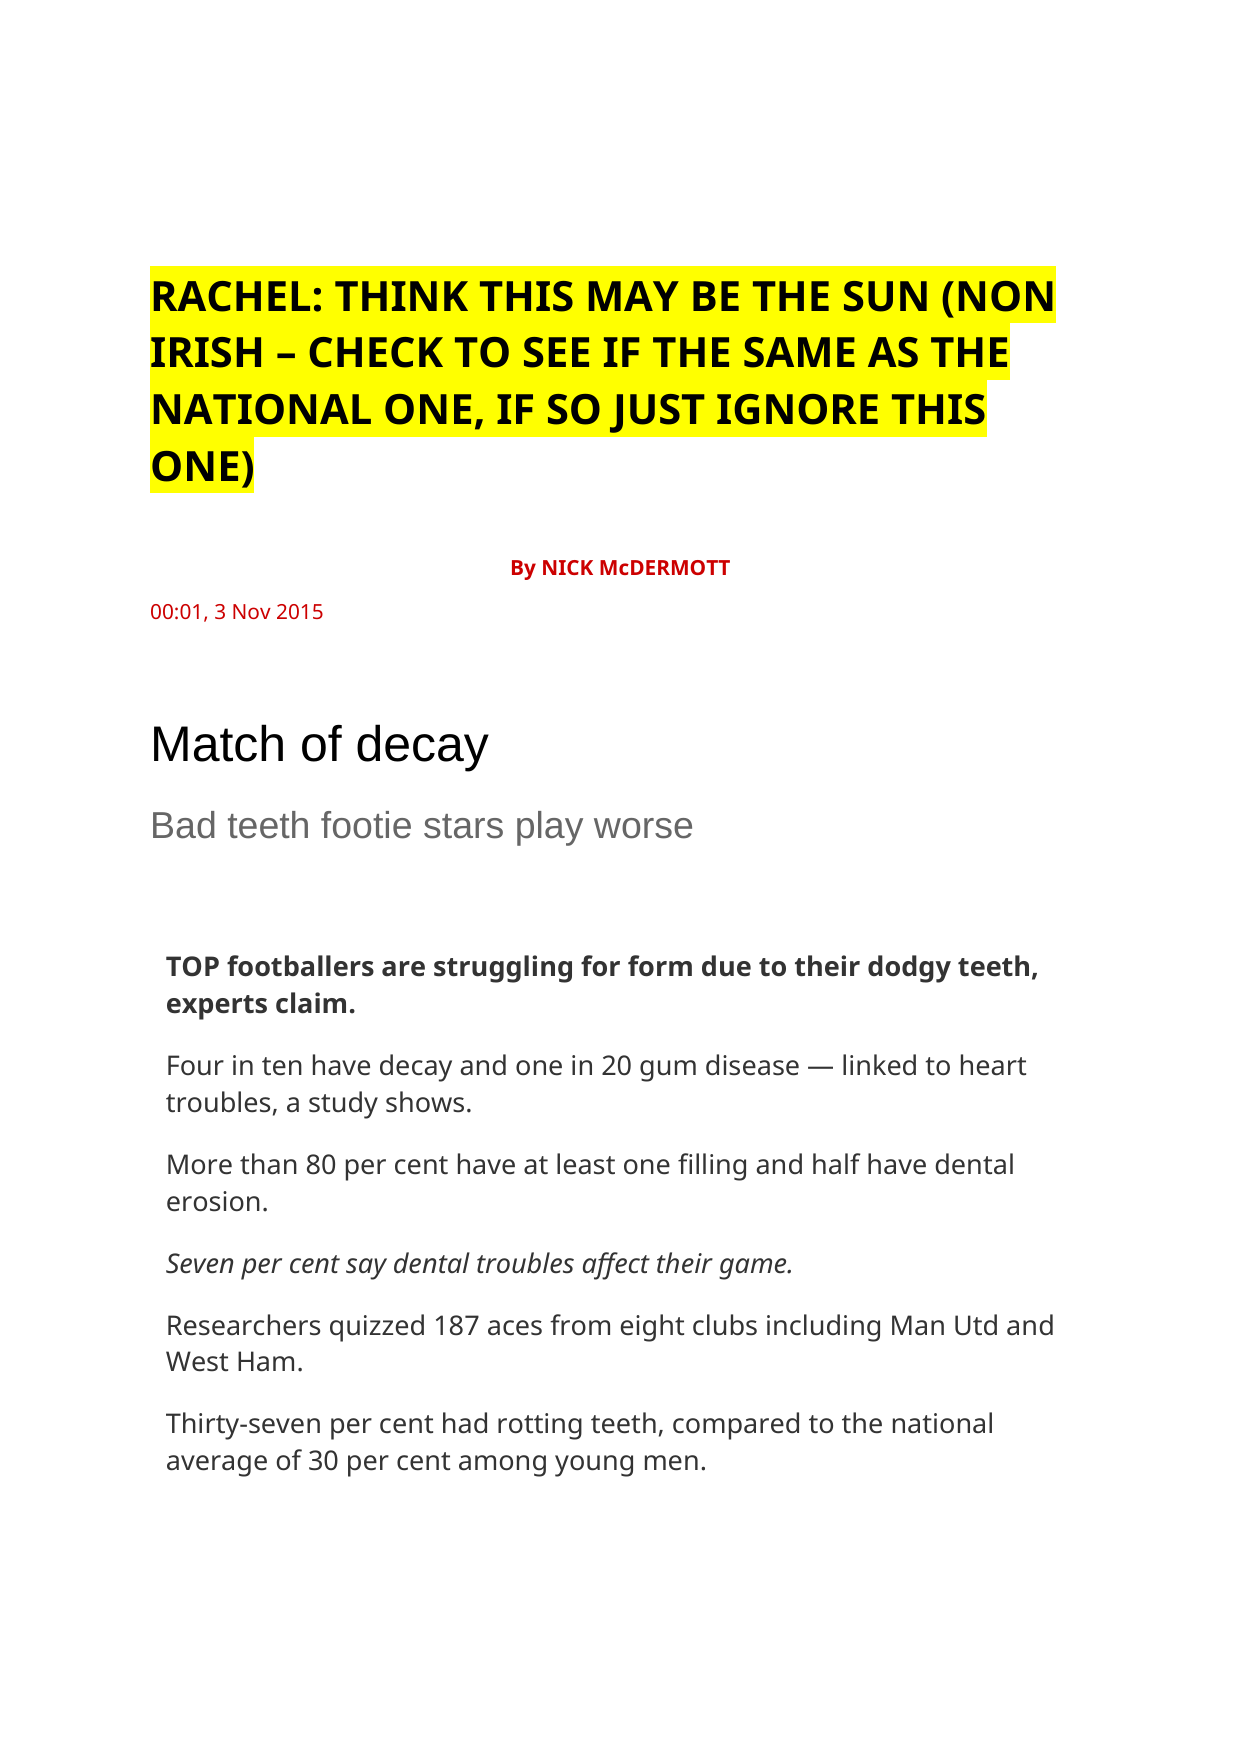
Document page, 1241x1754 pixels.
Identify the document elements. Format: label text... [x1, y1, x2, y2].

text More than 80 per cent have at least one filling and half have dental erosion. [166, 1145, 1074, 1219]
text Four in ten have decay and one in 20 gum disease — linked to heart troubles, a study shows. [166, 1047, 1074, 1120]
text TOP footballers are struggling for form due to their dodgy teeth, experts claim. [166, 948, 1074, 1022]
text By NICK McDERMOTT [150, 553, 1090, 582]
text RACHEL: THINK THIS MAY BE THE SUN (NON IRISH – CHECK TO SEE IF THE SAME AS THE NATIONAL ONE, IF SO JUST IGNORE THIS ONE) [254, 266, 1090, 493]
text 00:01, 3 Nov 2015 [150, 597, 1090, 626]
text Match of decay [150, 714, 1090, 772]
text Thirty-seven per cent had rotting teeth, compared to the national average of 30 per cent among young men. [166, 1405, 1074, 1478]
text Seven per cent say dental troubles affect their game. [166, 1244, 1074, 1281]
text Bad teeth footie stars play worse [150, 803, 1090, 846]
text Researchers quizzed 187 aces from eight clubs including Man Utd and West Ham. [166, 1306, 1074, 1380]
